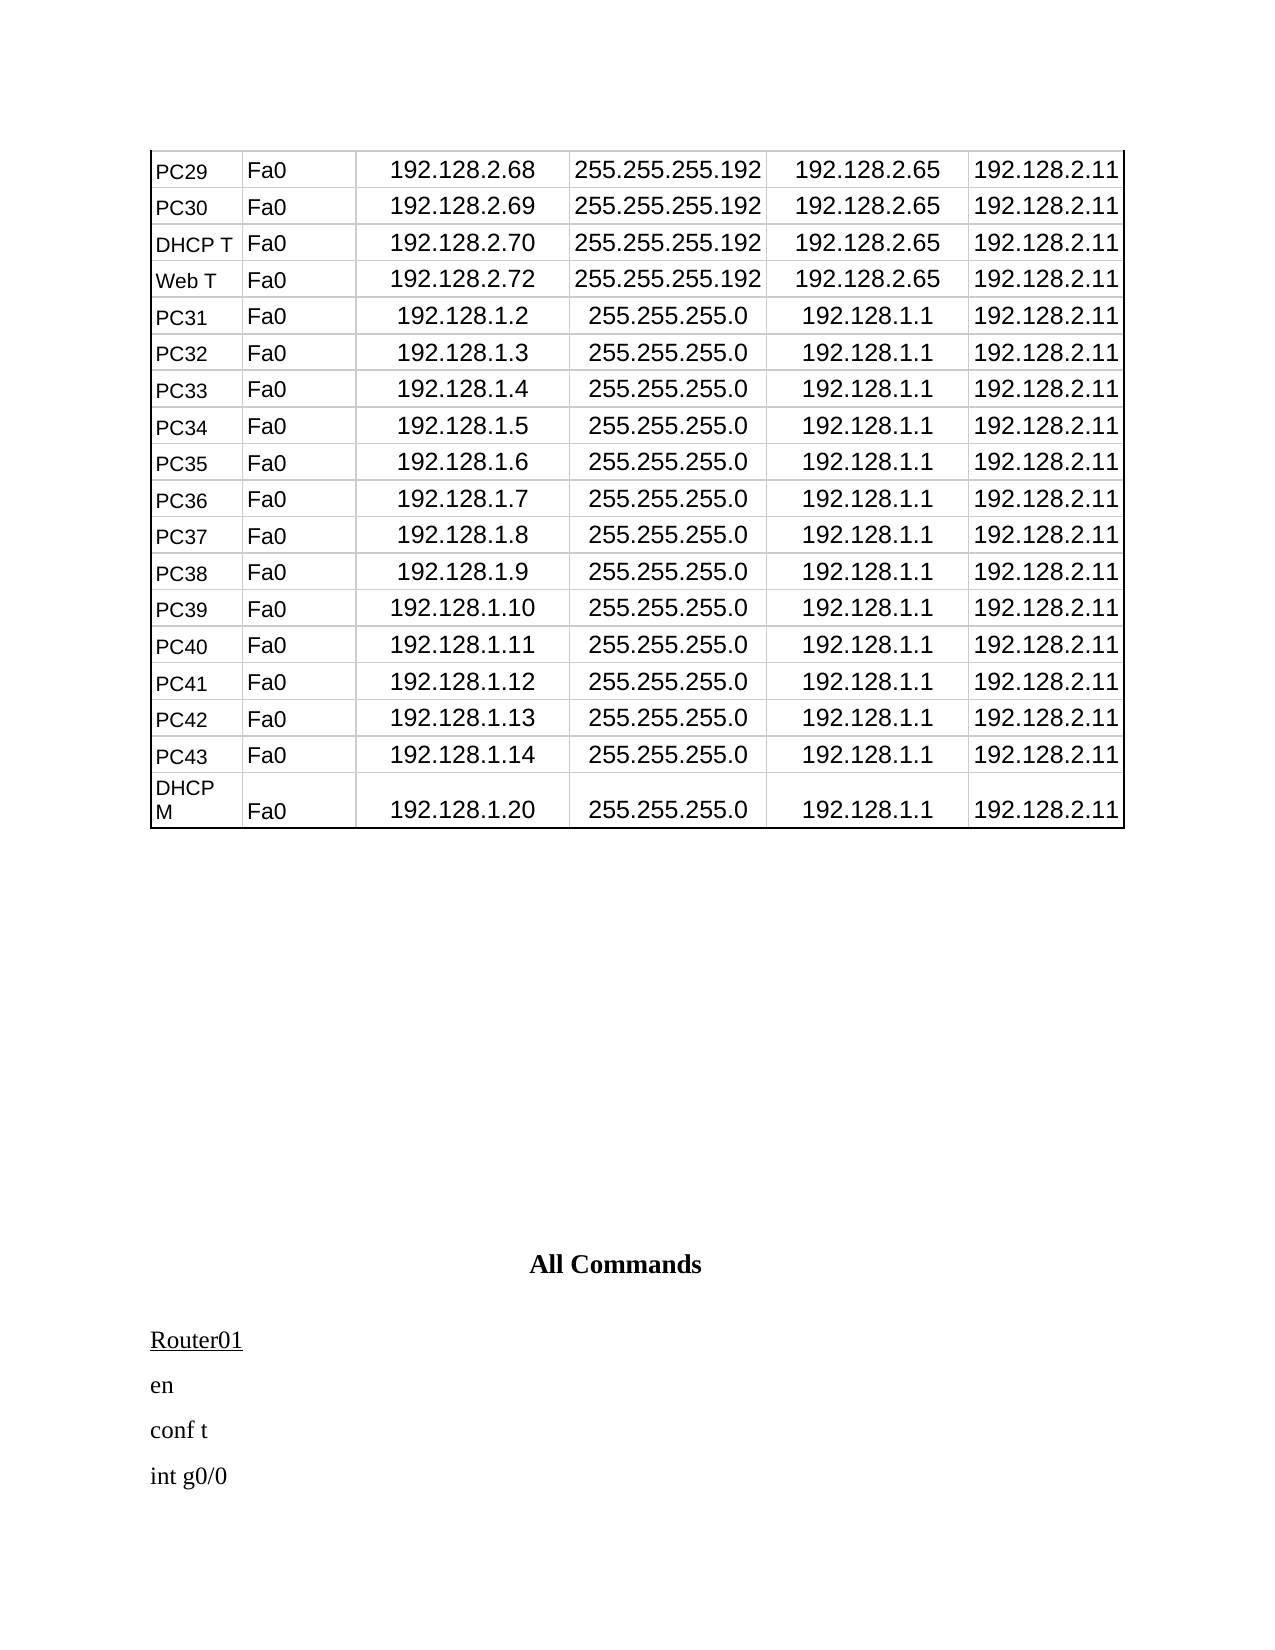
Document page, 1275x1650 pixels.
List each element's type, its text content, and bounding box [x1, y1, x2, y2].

table_cell 192.128.1.1 [767, 335, 968, 369]
table_cell 192.128.2.11 [969, 261, 1123, 296]
table_cell PC32 [152, 335, 242, 369]
table_cell Fa0 [243, 590, 355, 625]
table_cell Fa0 [243, 188, 355, 223]
table_cell PC29 [152, 152, 242, 187]
table_cell PC41 [152, 663, 242, 698]
table_cell 192.128.1.1 [767, 663, 968, 698]
table_cell 192.128.1.2 [357, 298, 569, 333]
text en [150, 1370, 1125, 1399]
table_cell Fa0 [243, 700, 355, 735]
table_cell 192.128.2.11 [969, 700, 1123, 735]
table_cell Fa0 [243, 335, 355, 369]
table_cell 192.128.1.13 [357, 700, 569, 735]
subtitle All Commands [481, 1248, 750, 1279]
table_cell Fa0 [243, 773, 355, 827]
table_cell Fa0 [243, 261, 355, 296]
table_cell 192.128.1.1 [767, 627, 968, 662]
table_cell 192.128.1.1 [767, 408, 968, 442]
table_cell Fa0 [243, 554, 355, 589]
table_cell Fa0 [243, 481, 355, 516]
table_cell 255.255.255.0 [570, 517, 766, 552]
table_cell 192.128.2.11 [969, 152, 1123, 187]
table_cell 192.128.2.11 [969, 371, 1123, 406]
table_cell PC33 [152, 371, 242, 406]
table_cell Fa0 [243, 298, 355, 333]
table_cell 192.128.2.65 [767, 152, 968, 187]
table_cell Fa0 [243, 408, 355, 442]
table_cell 192.128.1.1 [767, 298, 968, 333]
table_cell 192.128.1.1 [767, 737, 968, 772]
table_cell DHCP M [152, 773, 242, 827]
table_cell 192.128.1.6 [357, 444, 569, 479]
table_cell 192.128.1.1 [767, 444, 968, 479]
table_cell 255.255.255.0 [570, 737, 766, 772]
table_cell 192.128.2.11 [969, 517, 1123, 552]
table_cell 255.255.255.192 [570, 225, 766, 260]
table_cell PC30 [152, 188, 242, 223]
table_cell 192.128.1.1 [767, 371, 968, 406]
table_cell 192.128.2.11 [969, 627, 1123, 662]
table_cell 192.128.2.11 [969, 554, 1123, 589]
table_cell Fa0 [243, 444, 355, 479]
table_cell 255.255.255.0 [570, 590, 766, 625]
table_cell 192.128.2.11 [969, 335, 1123, 369]
table_cell PC38 [152, 554, 242, 589]
table_cell 192.128.2.11 [969, 737, 1123, 772]
table_cell 192.128.2.11 [969, 773, 1123, 827]
table_cell Fa0 [243, 152, 355, 187]
table_cell 192.128.2.65 [767, 188, 968, 223]
table_cell 192.128.2.11 [969, 188, 1123, 223]
table_cell 192.128.1.1 [767, 481, 968, 516]
table_cell 192.128.2.68 [357, 152, 569, 187]
table_cell 192.128.2.72 [357, 261, 569, 296]
table_cell PC42 [152, 700, 242, 735]
table_cell 192.128.1.9 [357, 554, 569, 589]
table_cell 255.255.255.0 [570, 335, 766, 369]
table_cell 192.128.1.14 [357, 737, 569, 772]
table_cell 192.128.1.1 [767, 700, 968, 735]
table_cell 255.255.255.0 [570, 408, 766, 442]
table_cell 192.128.1.5 [357, 408, 569, 442]
table_cell 192.128.2.11 [969, 481, 1123, 516]
table_cell PC31 [152, 298, 242, 333]
table_cell 255.255.255.0 [570, 627, 766, 662]
table_cell 255.255.255.0 [570, 444, 766, 479]
table_cell 255.255.255.0 [570, 663, 766, 698]
table_cell PC43 [152, 737, 242, 772]
table_cell Fa0 [243, 371, 355, 406]
table_cell Fa0 [243, 225, 355, 260]
table_cell Fa0 [243, 663, 355, 698]
table_cell 192.128.1.1 [767, 517, 968, 552]
table_cell 192.128.1.3 [357, 335, 569, 369]
table_cell PC36 [152, 481, 242, 516]
table_cell 192.128.2.11 [969, 225, 1123, 260]
text conf t [150, 1416, 1125, 1444]
table_cell 192.128.2.11 [969, 663, 1123, 698]
table_cell PC40 [152, 627, 242, 662]
table_cell PC39 [152, 590, 242, 625]
table_cell PC37 [152, 517, 242, 552]
table_cell 255.255.255.0 [570, 773, 766, 827]
table_cell 192.128.1.11 [357, 627, 569, 662]
table_cell 255.255.255.192 [570, 261, 766, 296]
table_cell 255.255.255.0 [570, 481, 766, 516]
table_cell 192.128.2.11 [969, 444, 1123, 479]
table_cell 255.255.255.0 [570, 298, 766, 333]
table_cell Web T [152, 261, 242, 296]
table_cell 192.128.2.65 [767, 261, 968, 296]
table_cell DHCP T [152, 225, 242, 260]
table_cell 192.128.1.20 [357, 773, 569, 827]
table_cell 255.255.255.0 [570, 700, 766, 735]
table_cell 192.128.1.10 [357, 590, 569, 625]
table_cell 192.128.1.1 [767, 773, 968, 827]
table_cell 192.128.2.11 [969, 408, 1123, 442]
table_cell Fa0 [243, 627, 355, 662]
table_cell 192.128.2.65 [767, 225, 968, 260]
table_cell 192.128.1.8 [357, 517, 569, 552]
table_cell PC35 [152, 444, 242, 479]
table_cell 192.128.2.11 [969, 590, 1123, 625]
table_cell 255.255.255.0 [570, 371, 766, 406]
table_cell 192.128.1.1 [767, 590, 968, 625]
table_cell 192.128.1.1 [767, 554, 968, 589]
table_cell 192.128.1.7 [357, 481, 569, 516]
table_cell 192.128.2.11 [969, 298, 1123, 333]
table_cell 255.255.255.192 [570, 188, 766, 223]
table_cell 192.128.2.70 [357, 225, 569, 260]
table_cell 192.128.1.4 [357, 371, 569, 406]
table_cell 192.128.1.12 [357, 663, 569, 698]
table_cell Fa0 [243, 517, 355, 552]
table_cell 255.255.255.0 [570, 554, 766, 589]
table_cell Fa0 [243, 737, 355, 772]
text int g0/0 [150, 1461, 1125, 1490]
table_cell 192.128.2.69 [357, 188, 569, 223]
text Router01 [150, 1325, 1125, 1353]
table_cell PC34 [152, 408, 242, 442]
table_cell 255.255.255.192 [570, 152, 766, 187]
